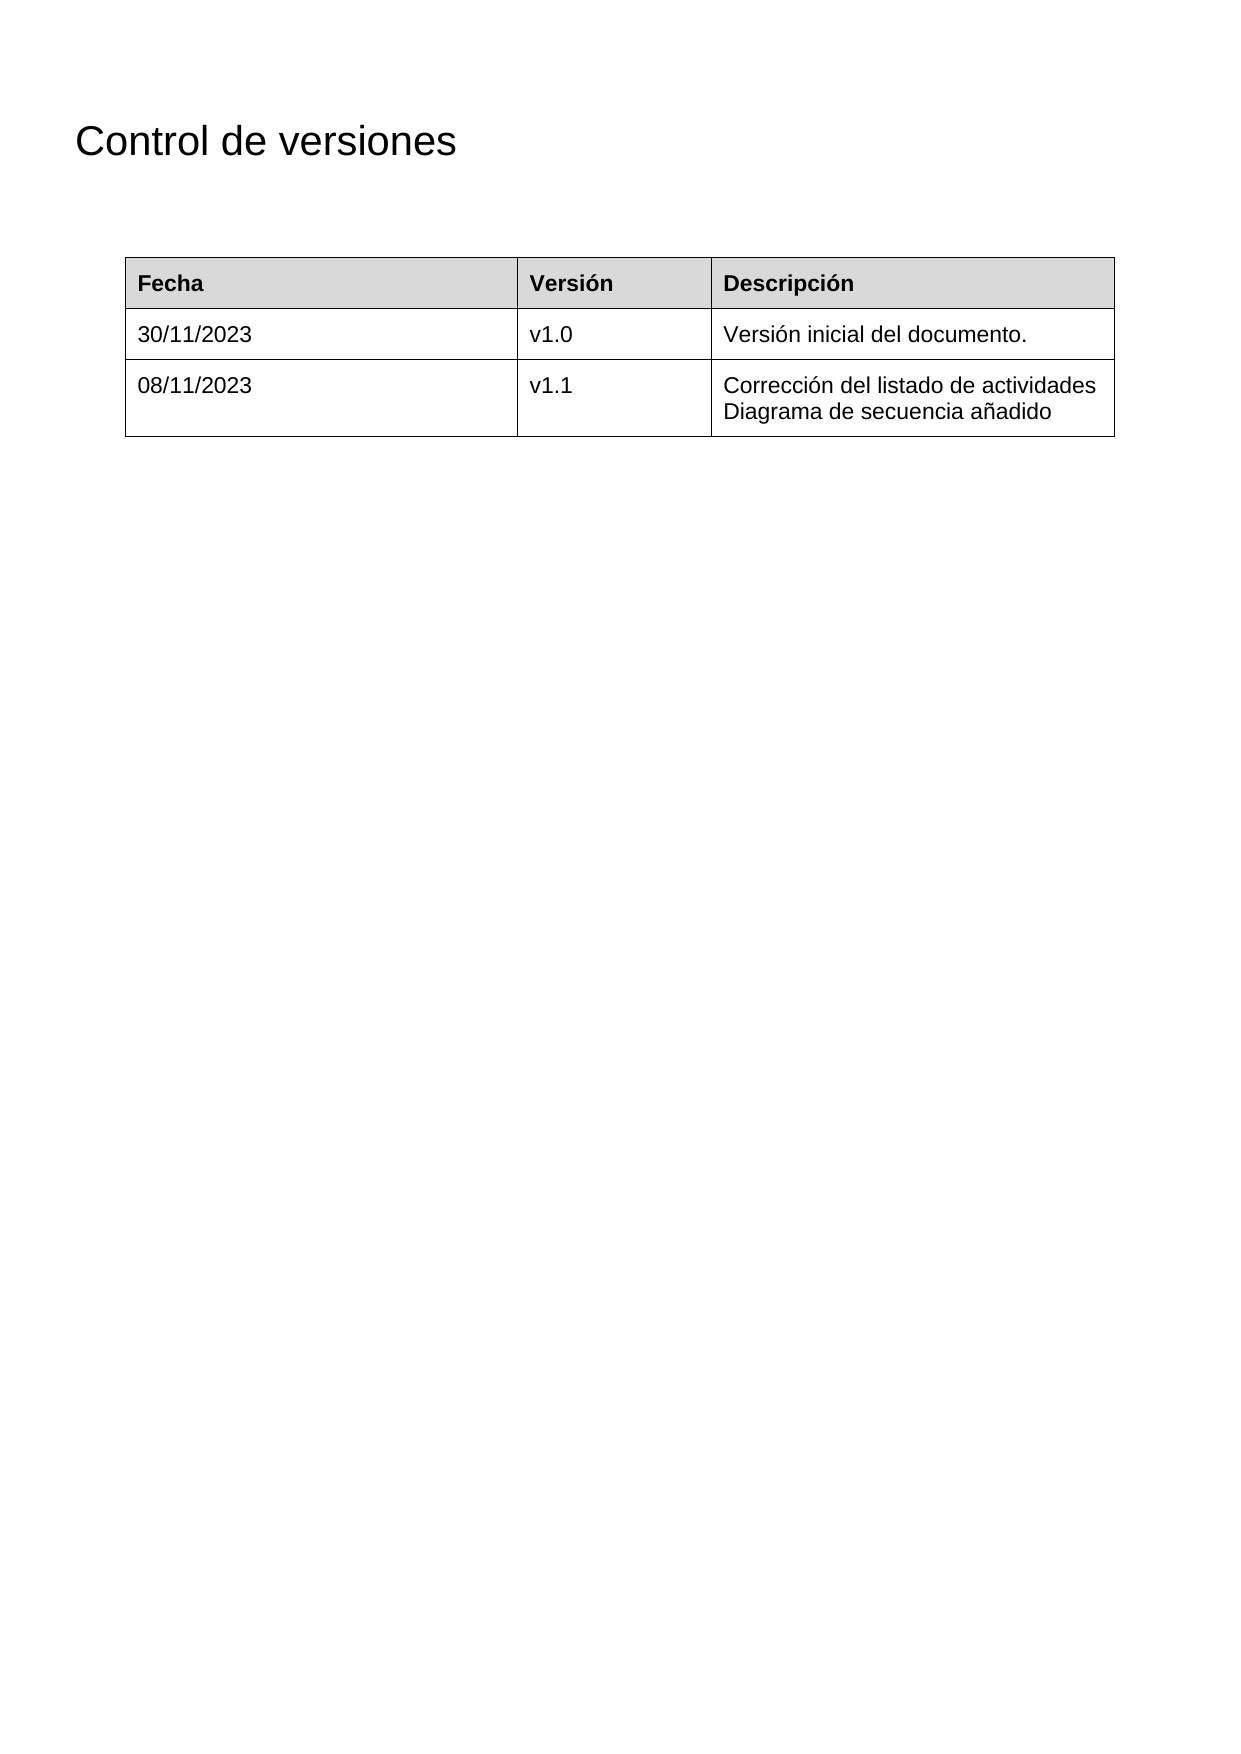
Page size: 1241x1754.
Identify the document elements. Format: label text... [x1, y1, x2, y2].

table_cell Versión inicial del documento. [712, 309, 1114, 359]
table_header Fecha [126, 258, 517, 308]
table_cell 08/11/2023 [126, 360, 517, 436]
table_cell 30/11/2023 [126, 309, 517, 359]
table_cell v1.1 [518, 360, 711, 436]
table_cell Corrección del listado de actividades Diagrama de secuencia añadido [712, 360, 1114, 436]
table_cell v1.0 [518, 309, 711, 359]
subtitle Control de versiones [75, 117, 1165, 164]
table_header Descripción [712, 258, 1114, 308]
table_header Versión [518, 258, 711, 308]
